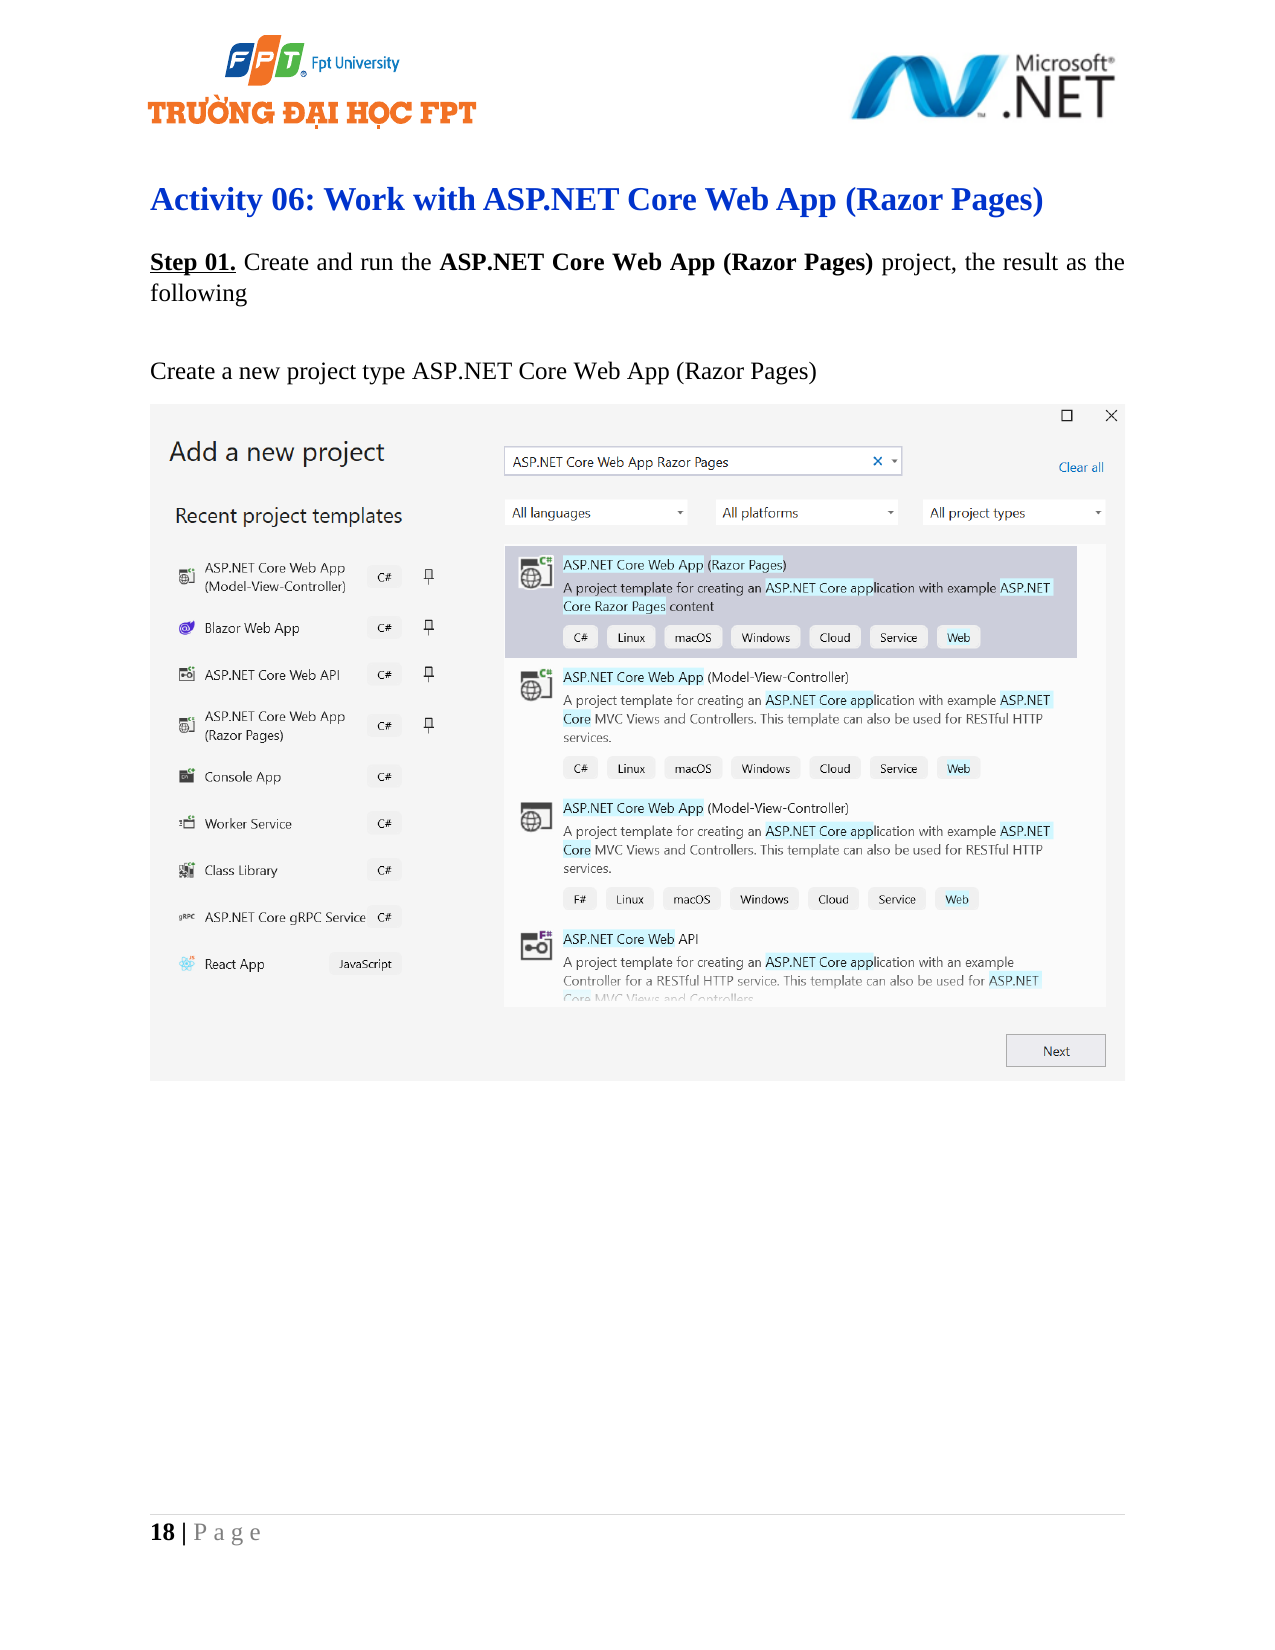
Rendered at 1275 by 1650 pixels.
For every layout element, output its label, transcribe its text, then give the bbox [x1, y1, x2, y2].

subtitle Step 01. Create and run the ASP.NET Core Web App (Razor Pages) project, the result as the following [150, 247, 1125, 306]
picture [847, 29, 1125, 131]
subtitle Activity 06: Work with ASP.NET Core Web App (Razor Pages) [150, 179, 1125, 217]
text Create a new project type ASP.NET Core Web App (Razor Pages) [150, 356, 1125, 385]
picture [150, 404, 1125, 1081]
